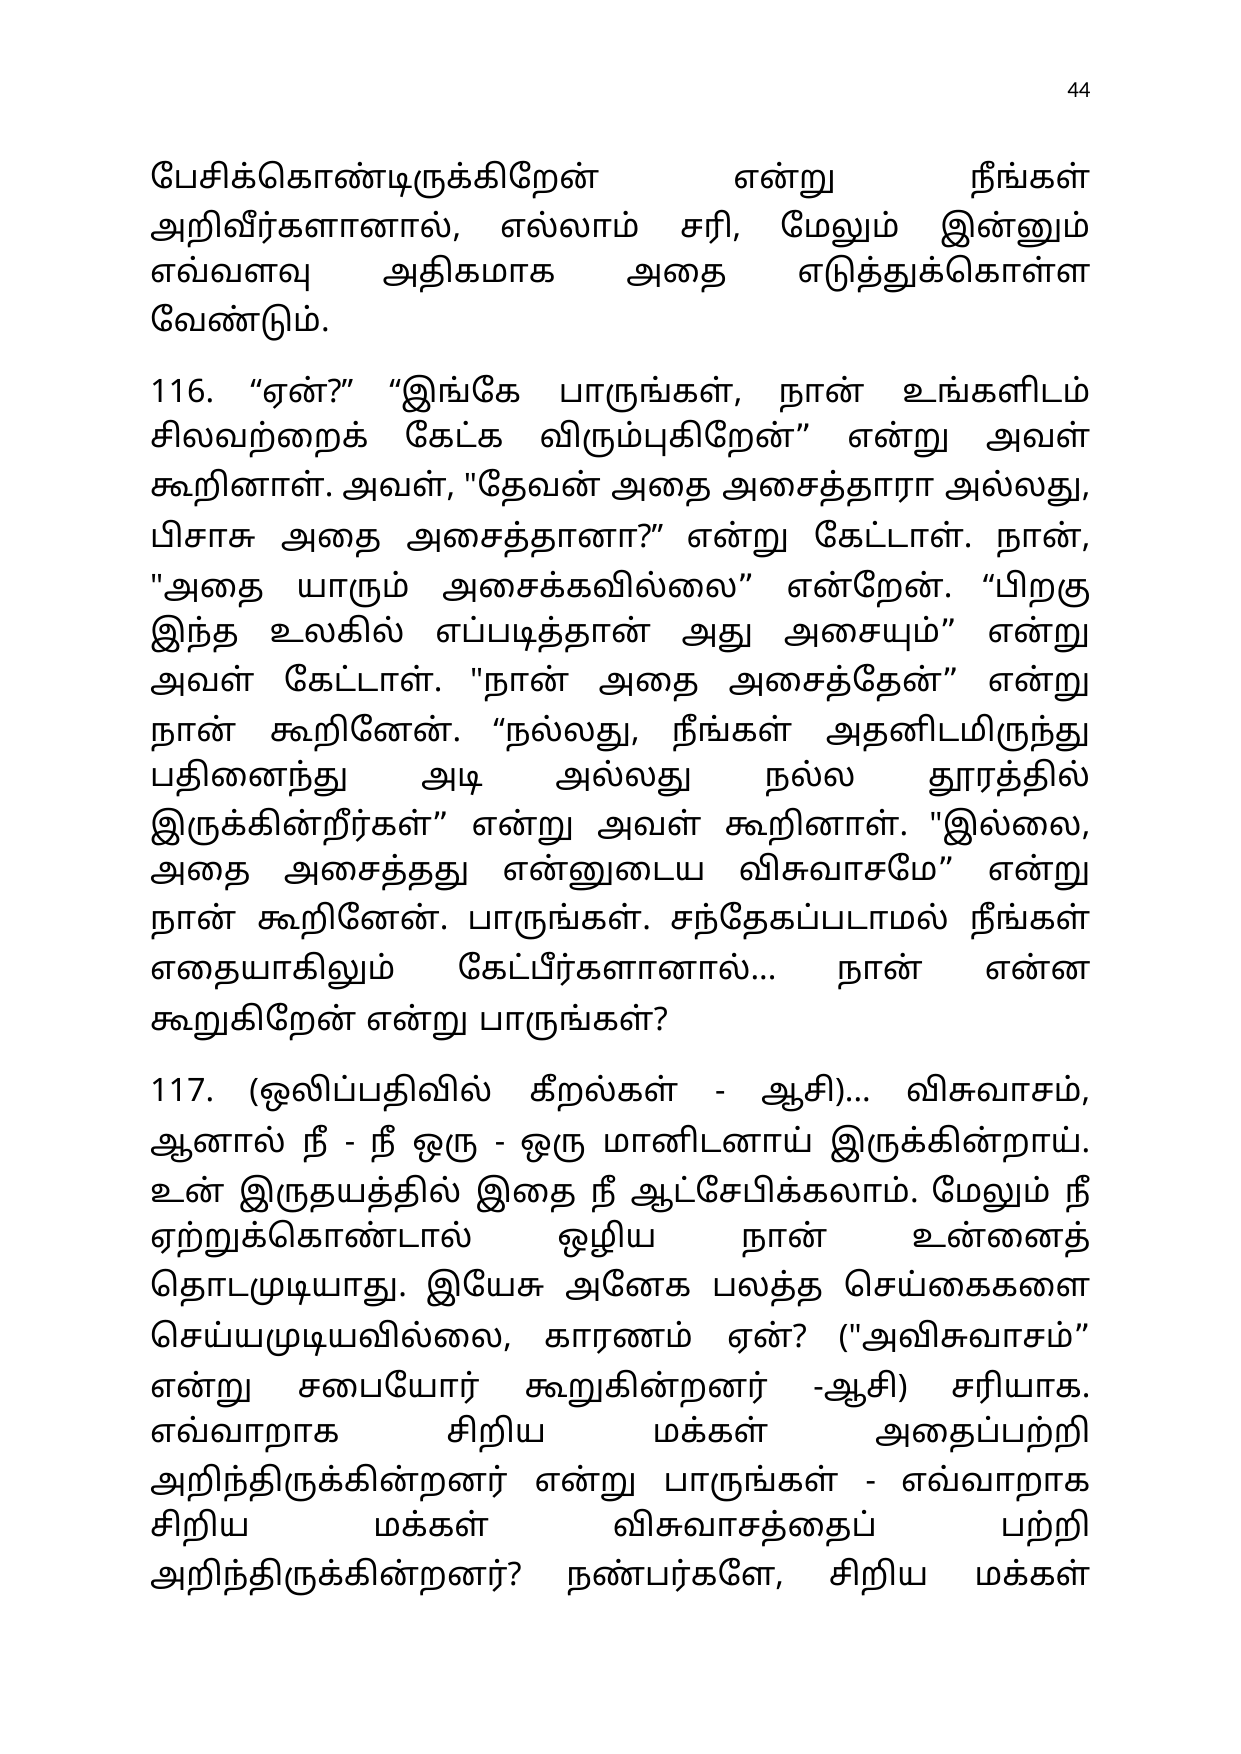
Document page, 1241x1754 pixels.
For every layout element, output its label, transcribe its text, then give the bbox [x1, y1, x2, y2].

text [150, 159, 1090, 341]
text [150, 1067, 1090, 1594]
text 116. “ஏன்?” “இங்கே பாருங்கள், நான் உங்களிடம் சிலவற்றைக் கேட்க விரும்புகிறேன்” என்று அவள் கூறினாள். அவள், "தேவன் அதை அசைத்தாரா அல்லது, பிசாசு அதை அசைத்தானா?” என்று கேட்டாள். நான், "அதை யாரும் அசைக்கவில்லை” என்றேன். “பிறகு இந்த உலகில் எப்படித்தான் அது அசையும்” என்று அவள் கேட்டாள். "நான் அதை அசைத்தேன்” என்று நான் கூறினேன். “நல்லது, நீங்கள் அதனிடமிருந்து பதினைந்து அடி அல்லது நல்ல தூரத்தில் இருக்கின்றீர்கள்” என்று அவள் கூறினாள். "இல்லை, அதை அசைத்தது என்னுடைய விசுவாசமே” என்று நான் கூறினேன். பாருங்கள். சந்தேகப்படாமல் நீங்கள் எதையாகிலும் கேட்பீர்களானால்... நான் என்ன கூறுகிறேன் என்று பாருங்கள்? [150, 368, 1090, 1040]
